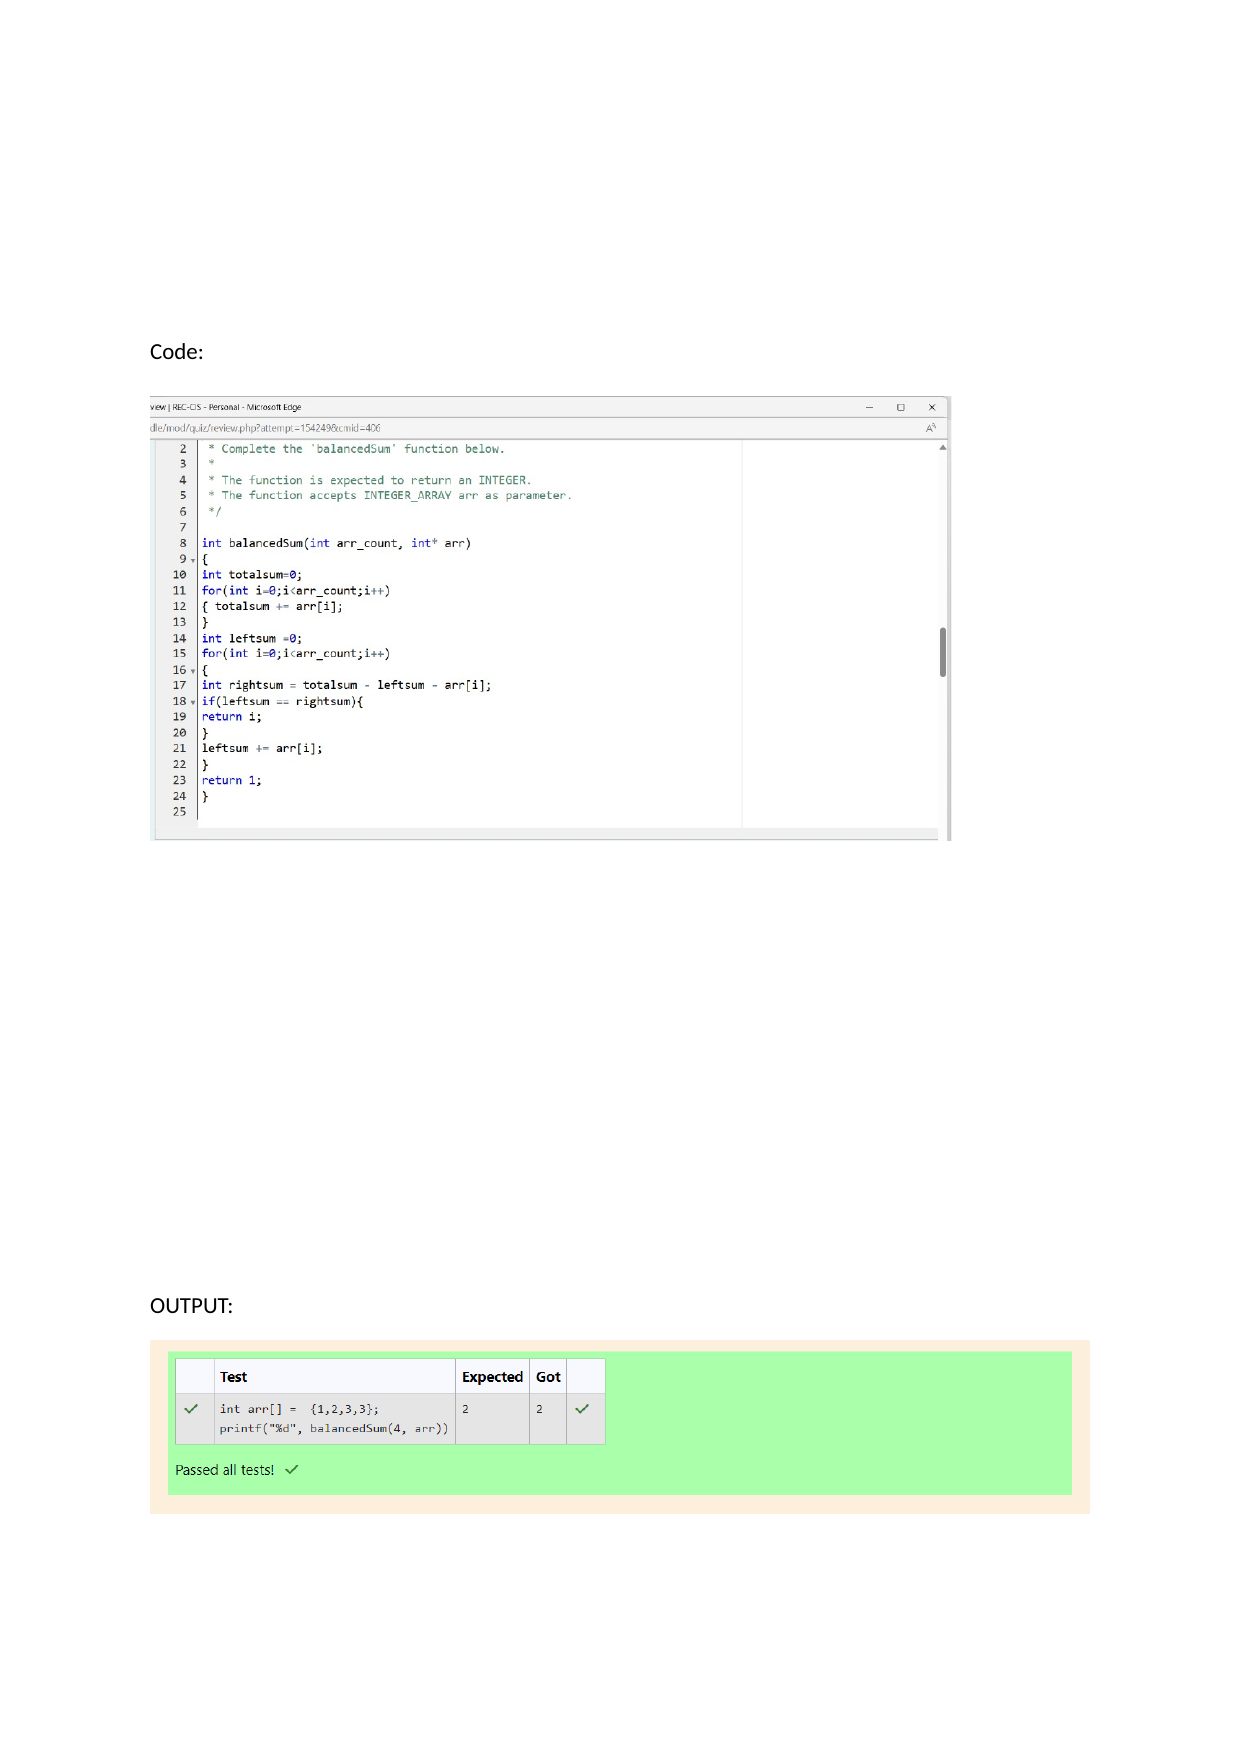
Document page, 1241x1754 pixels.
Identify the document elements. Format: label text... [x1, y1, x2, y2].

text Code: [150, 337, 1090, 366]
text OUTPUT: [150, 1292, 1090, 1320]
picture [150, 1338, 1091, 1514]
picture [150, 396, 952, 841]
